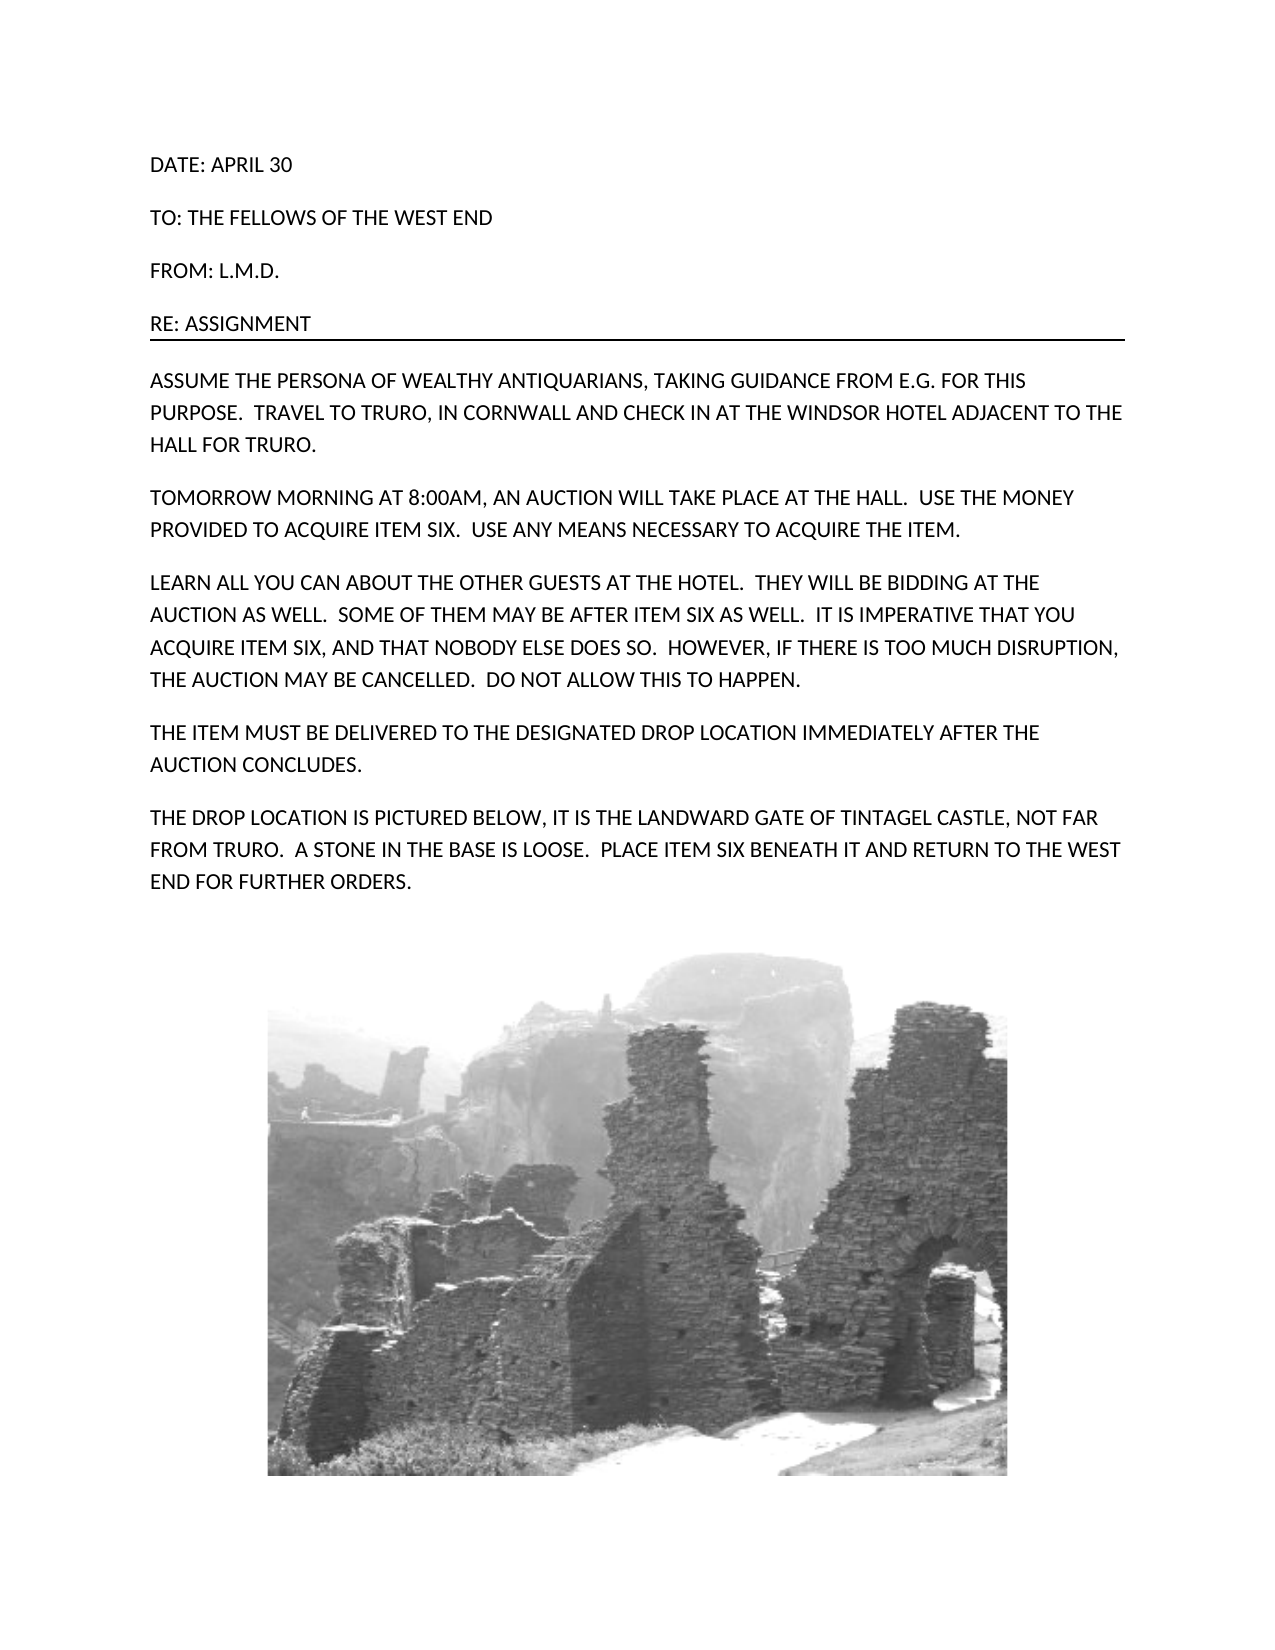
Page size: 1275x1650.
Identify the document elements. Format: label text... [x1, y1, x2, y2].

text TOMORROW MORNING AT 8:00AM, AN AUCTION WILL TAKE PLACE AT THE HALL. USE THE MONEY PROVIDED TO ACQUIRE ITEM SIX. USE ANY MEANS NECESSARY TO ACQUIRE THE ITEM. [150, 483, 1125, 543]
text ASSUME THE PERSONA OF WEALTHY ANTIQUARIANS, TAKING GUIDANCE FROM E.G. FOR THIS PURPOSE. TRAVEL TO TRURO, IN CORNWALL AND CHECK IN AT THE WINDSOR HOTEL ADJACENT TO THE HALL FOR TRURO. [150, 366, 1125, 458]
text LEARN ALL YOU CAN ABOUT THE OTHER GUESTS AT THE HOTEL. THEY WILL BE BIDDING AT THE AUCTION AS WELL. SOME OF THEM MAY BE AFTER ITEM SIX AS WELL. IT IS IMPERATIVE THAT YOU ACQUIRE ITEM SIX, AND THAT NOBODY ELSE DOES SO. HOWEVER, IF THERE IS TOO MUCH DISRUPTION, THE AUCTION MAY BE CANCELLED. DO NOT ALLOW THIS TO HAPPEN. [150, 568, 1125, 693]
text THE ITEM MUST BE DELIVERED TO THE DESIGNATED DROP LOCATION IMMEDIATELY AFTER THE AUCTION CONCLUDES. [150, 718, 1125, 778]
text TO: THE FELLOWS OF THE WEST END [150, 203, 1125, 231]
text FROM: L.M.D. [150, 256, 1125, 284]
text DATE: APRIL 30 [150, 150, 1125, 178]
text RE: ASSIGNMENT [150, 309, 1125, 339]
text THE DROP LOCATION IS PICTURED BELOW, IT IS THE LANDWARD GATE OF TINTAGEL CASTLE, NOT FAR FROM TRURO. A STONE IN THE BASE IS LOOSE. PLACE ITEM SIX BENEATH IT AND RETURN TO THE WEST END FOR FURTHER ORDERS. [150, 803, 1125, 896]
